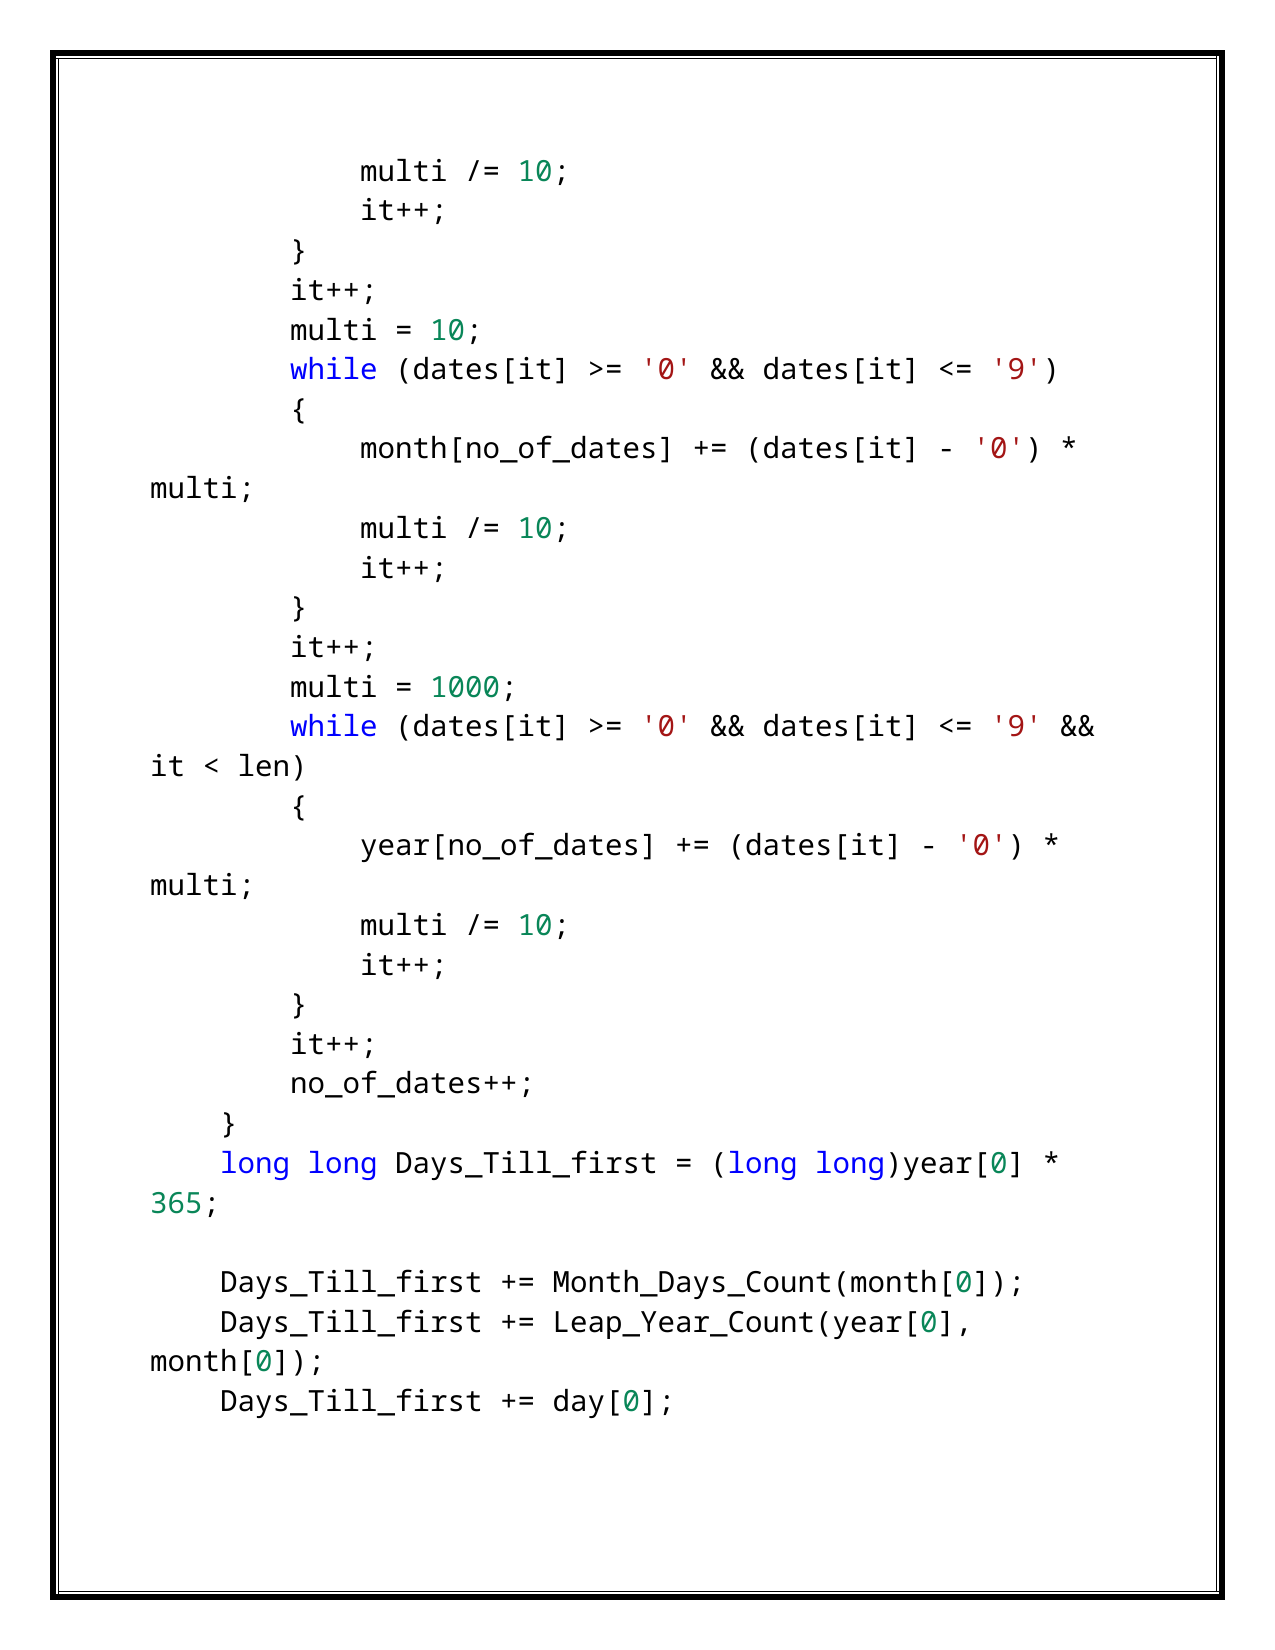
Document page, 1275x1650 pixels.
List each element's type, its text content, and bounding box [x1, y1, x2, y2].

text multi /= 10; [150, 150, 1125, 190]
text it++; [150, 944, 1125, 983]
text multi = 10; [150, 309, 1125, 348]
text Days_Till_first += Leap_Year_Count(year[0], month[0]); [150, 1301, 1125, 1380]
text long long Days_Till_first = (long long)year[0] * 365; [150, 1142, 1125, 1222]
text multi /= 10; [150, 507, 1125, 547]
text while (dates[it] >= '0' && dates[it] <= '9' && it < len) [150, 706, 1125, 785]
text { [150, 785, 1125, 825]
text } [150, 587, 1125, 626]
text } [150, 983, 1125, 1023]
text month[no_of_dates] += (dates[it] - '0') * multi; [150, 428, 1125, 507]
text } [150, 1102, 1125, 1142]
text } [150, 229, 1125, 269]
text no_of_dates++; [150, 1063, 1125, 1102]
text Days_Till_first += day[0]; [150, 1380, 1125, 1420]
text { [150, 388, 1125, 428]
text Days_Till_first += Month_Days_Count(month[0]); [150, 1261, 1125, 1301]
text it++; [150, 190, 1125, 229]
text it++; [150, 269, 1125, 309]
text it++; [150, 626, 1125, 666]
text year[no_of_dates] += (dates[it] - '0') * multi; [150, 825, 1125, 904]
text multi = 1000; [150, 666, 1125, 706]
text multi /= 10; [150, 904, 1125, 944]
text it++; [150, 1023, 1125, 1063]
text it++; [150, 547, 1125, 587]
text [150, 348, 1125, 388]
